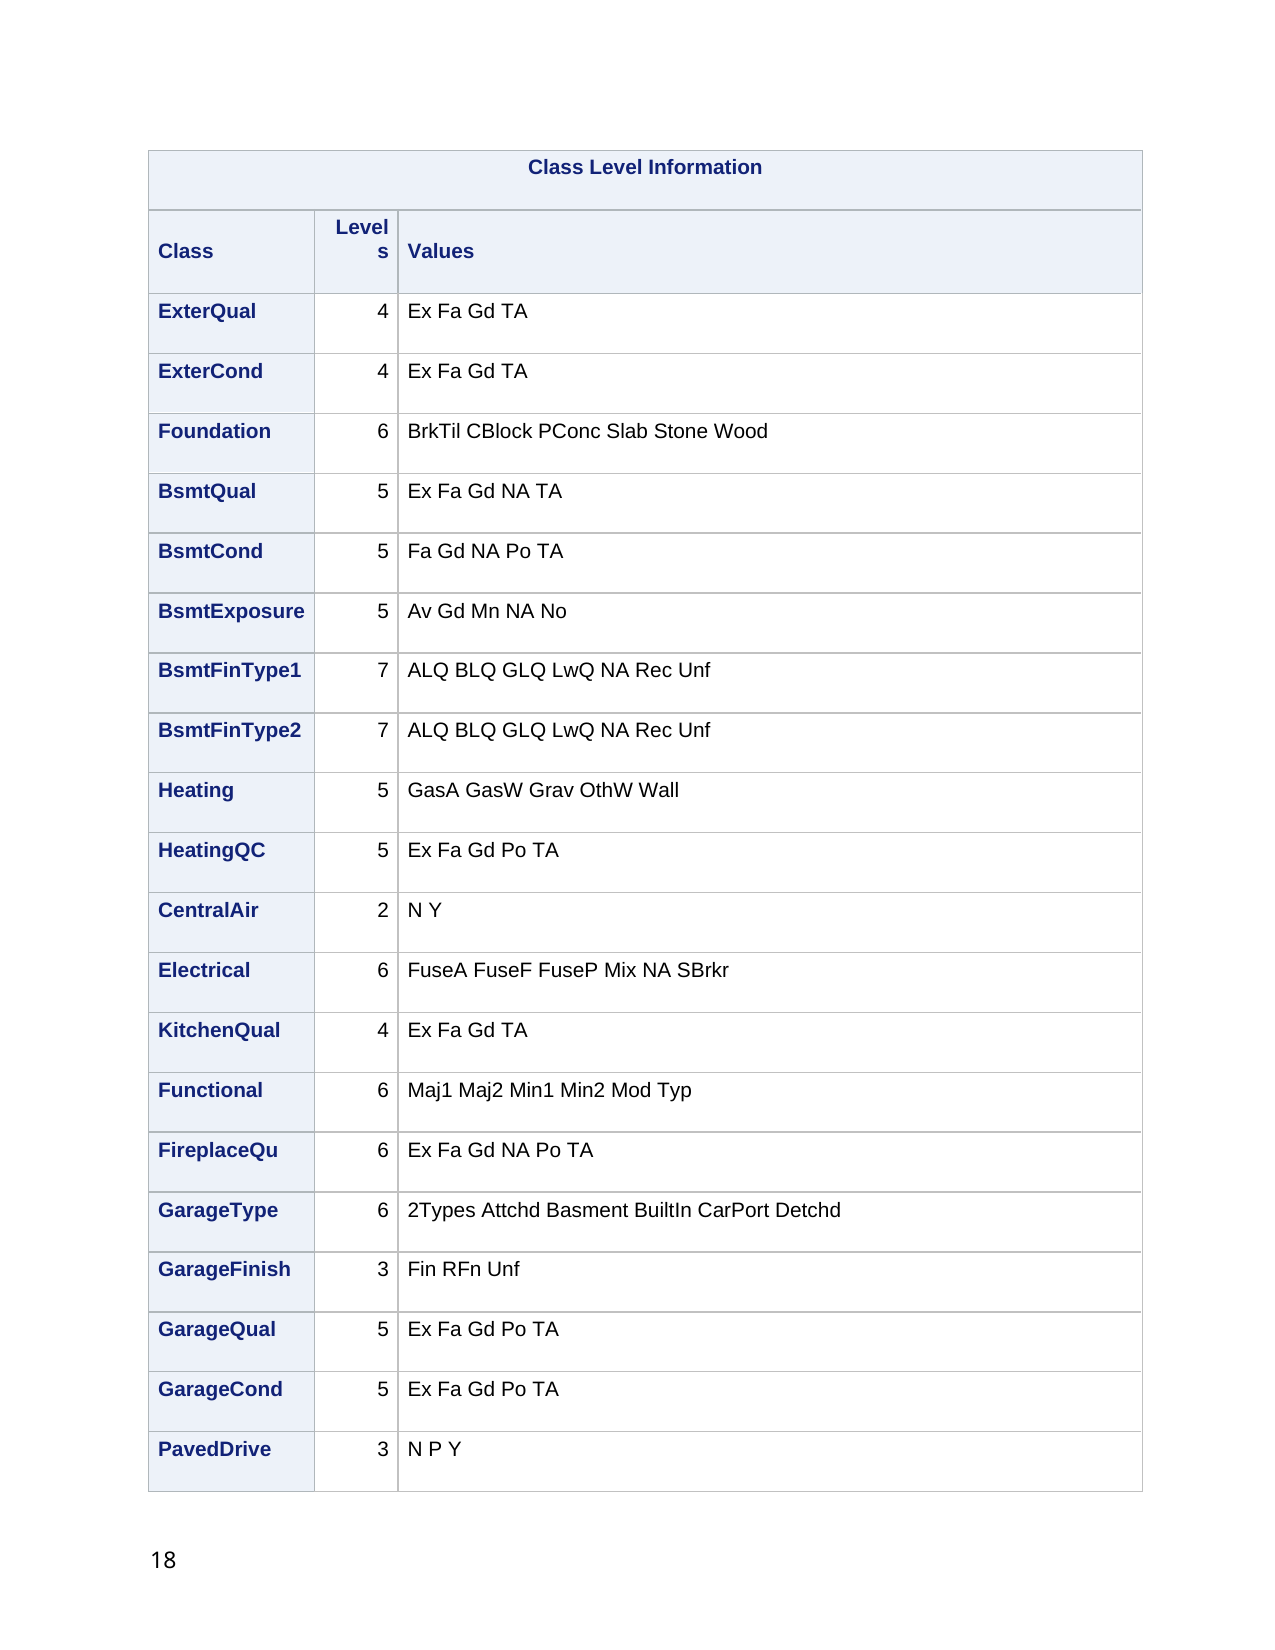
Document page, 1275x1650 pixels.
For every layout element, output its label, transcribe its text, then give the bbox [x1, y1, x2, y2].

table_cell 3 [315, 1432, 397, 1491]
table_cell 5 [315, 1313, 397, 1371]
table_cell 2 [315, 893, 397, 952]
table_cell BsmtQual [149, 474, 314, 532]
table_cell 3 [315, 1253, 397, 1311]
table_cell Ex Fa Gd TA [399, 1011, 1142, 1071]
table_cell Electrical [149, 953, 314, 1011]
table_cell 5 [315, 833, 397, 892]
table_cell GarageType [149, 1193, 314, 1251]
table_cell 5 [315, 594, 397, 652]
table_cell 7 [315, 714, 397, 772]
table_cell 2Types Attchd Basment BuiltIn CarPort Detchd [399, 1191, 1142, 1251]
table_cell CentralAir [149, 893, 314, 952]
table_cell 4 [315, 1013, 397, 1071]
table_cell 5 [315, 773, 397, 832]
table_cell ALQ BLQ GLQ LwQ NA Rec Unf [399, 652, 1142, 712]
table_cell FuseA FuseF FuseP Mix NA SBrkr [399, 952, 1142, 1011]
table_cell 5 [315, 534, 397, 592]
table_cell Values [399, 209, 1142, 293]
table_cell ExterQual [149, 294, 314, 353]
table_cell PavedDrive [149, 1432, 314, 1491]
table_cell 4 [315, 354, 397, 412]
table_cell Fin RFn Unf [399, 1251, 1142, 1311]
table_cell 5 [315, 1372, 397, 1431]
table_cell Ex Fa Gd TA [399, 353, 1142, 412]
table_cell N P Y [399, 1431, 1142, 1491]
table_cell BsmtCond [149, 534, 314, 592]
table_cell Ex Fa Gd TA [399, 293, 1142, 353]
table_cell BsmtFinType2 [149, 714, 314, 772]
table_cell Class [149, 211, 314, 293]
table_cell 4 [315, 294, 397, 353]
table_cell Ex Fa Gd NA TA [399, 473, 1142, 532]
table_cell Ex Fa Gd Po TA [399, 1371, 1142, 1431]
table_cell 6 [315, 414, 397, 472]
table_cell Functional [149, 1073, 314, 1131]
table_cell Av Gd Mn NA No [399, 592, 1142, 652]
table_cell GarageCond [149, 1372, 314, 1431]
table_cell 7 [315, 654, 397, 712]
table_cell 5 [315, 474, 397, 532]
table_header Class Level Information [149, 151, 1142, 209]
table_cell ExterCond [149, 354, 314, 412]
table_cell Levels [315, 211, 397, 293]
table_cell HeatingQC [149, 833, 314, 892]
table_cell FireplaceQu [149, 1133, 314, 1191]
table_cell Fa Gd NA Po TA [399, 532, 1142, 592]
table_cell N Y [399, 892, 1142, 952]
table_cell 6 [315, 1073, 397, 1131]
table_cell Ex Fa Gd Po TA [399, 1311, 1142, 1371]
table_cell 6 [315, 1133, 397, 1191]
table_cell BsmtExposure [149, 594, 314, 652]
table_cell BrkTil CBlock PConc Slab Stone Wood [399, 413, 1142, 472]
table_cell 6 [315, 953, 397, 1011]
table_cell Ex Fa Gd NA Po TA [399, 1131, 1142, 1191]
table_cell GarageFinish [149, 1253, 314, 1311]
table_cell GasA GasW Grav OthW Wall [399, 772, 1142, 832]
table_cell Foundation [149, 414, 314, 472]
table_cell ALQ BLQ GLQ LwQ NA Rec Unf [399, 712, 1142, 772]
table_cell 6 [315, 1193, 397, 1251]
table_cell GarageQual [149, 1313, 314, 1371]
table_cell BsmtFinType1 [149, 654, 314, 712]
table_cell Ex Fa Gd Po TA [399, 832, 1142, 892]
table_cell KitchenQual [149, 1013, 314, 1071]
table_cell Heating [149, 773, 314, 832]
table_cell Maj1 Maj2 Min1 Min2 Mod Typ [399, 1071, 1142, 1131]
